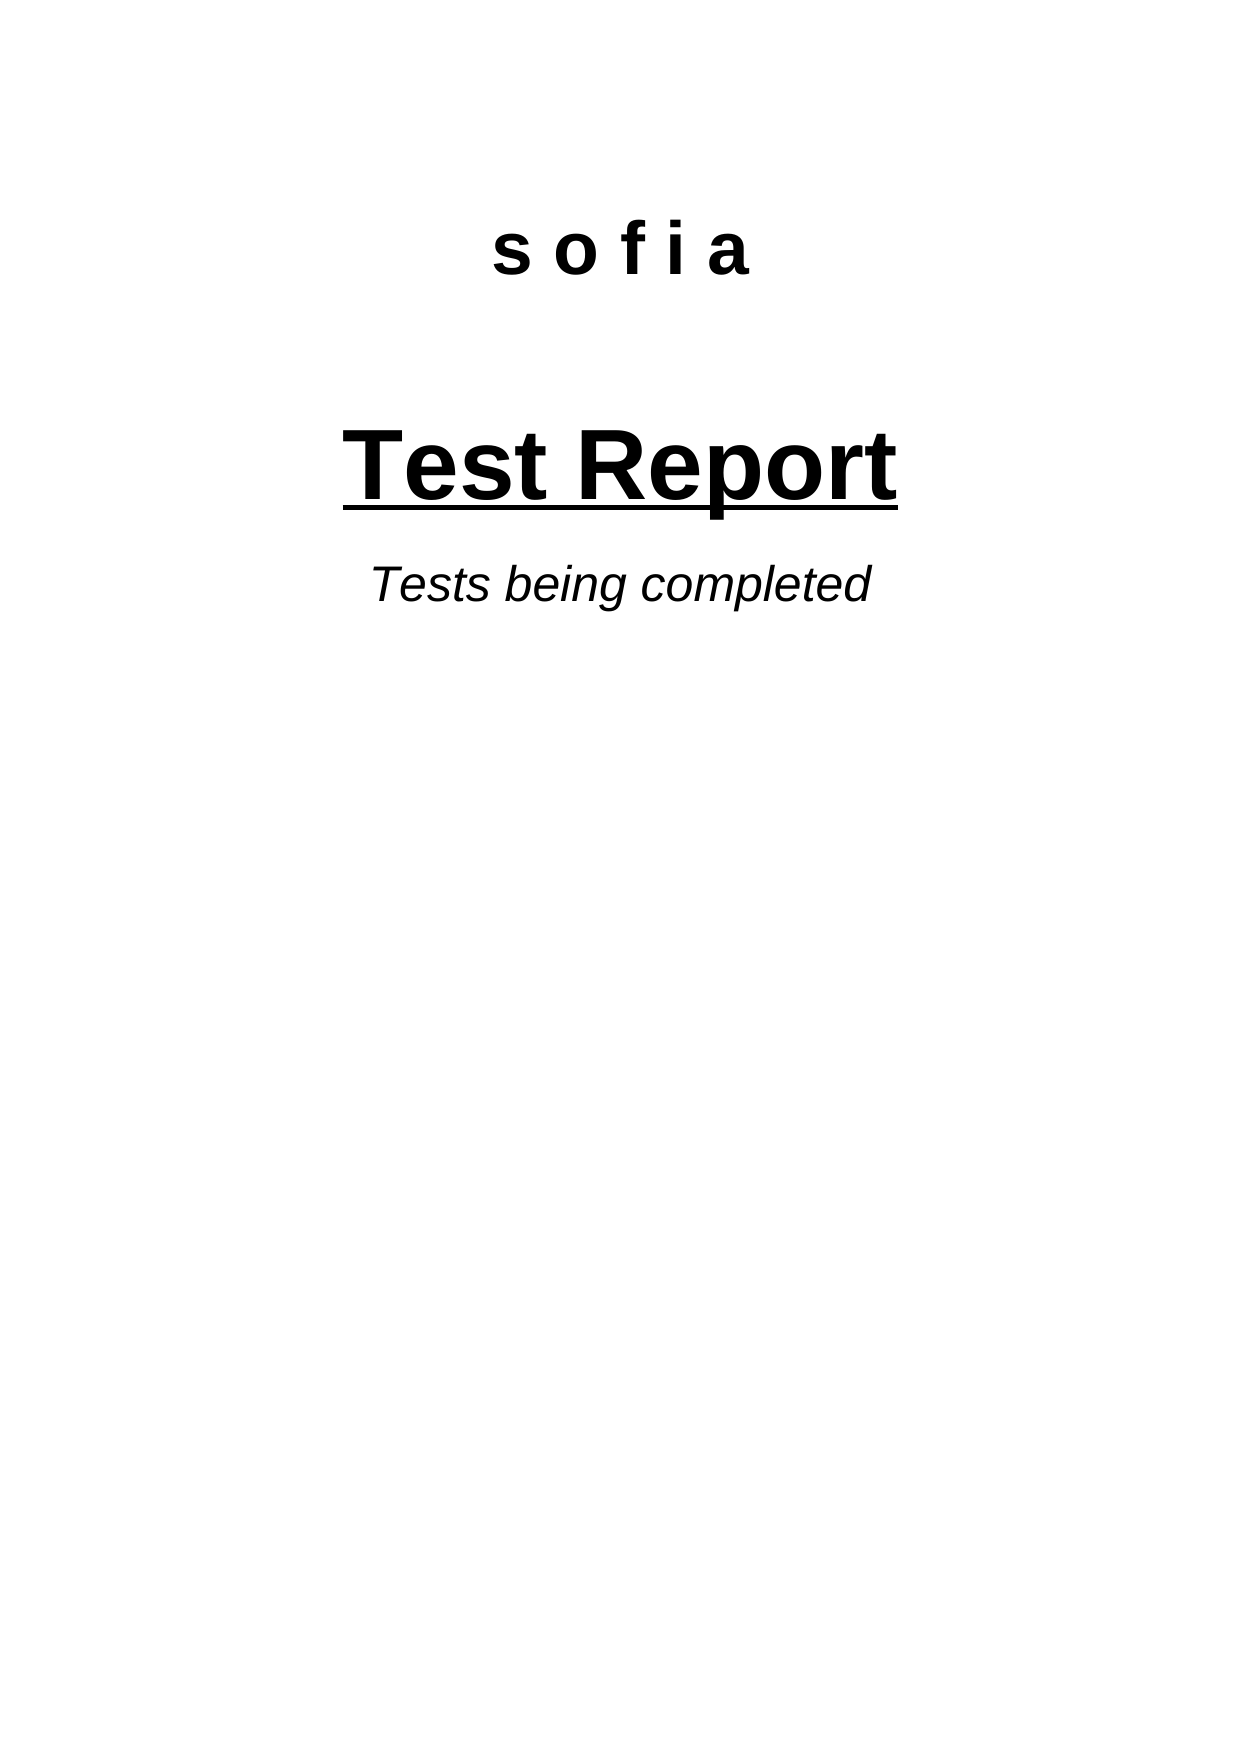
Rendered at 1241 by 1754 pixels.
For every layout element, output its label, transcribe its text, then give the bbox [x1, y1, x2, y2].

text s o f i a [118, 204, 1122, 291]
text Tests being completed [118, 554, 1122, 612]
text Test Report [118, 406, 1122, 521]
